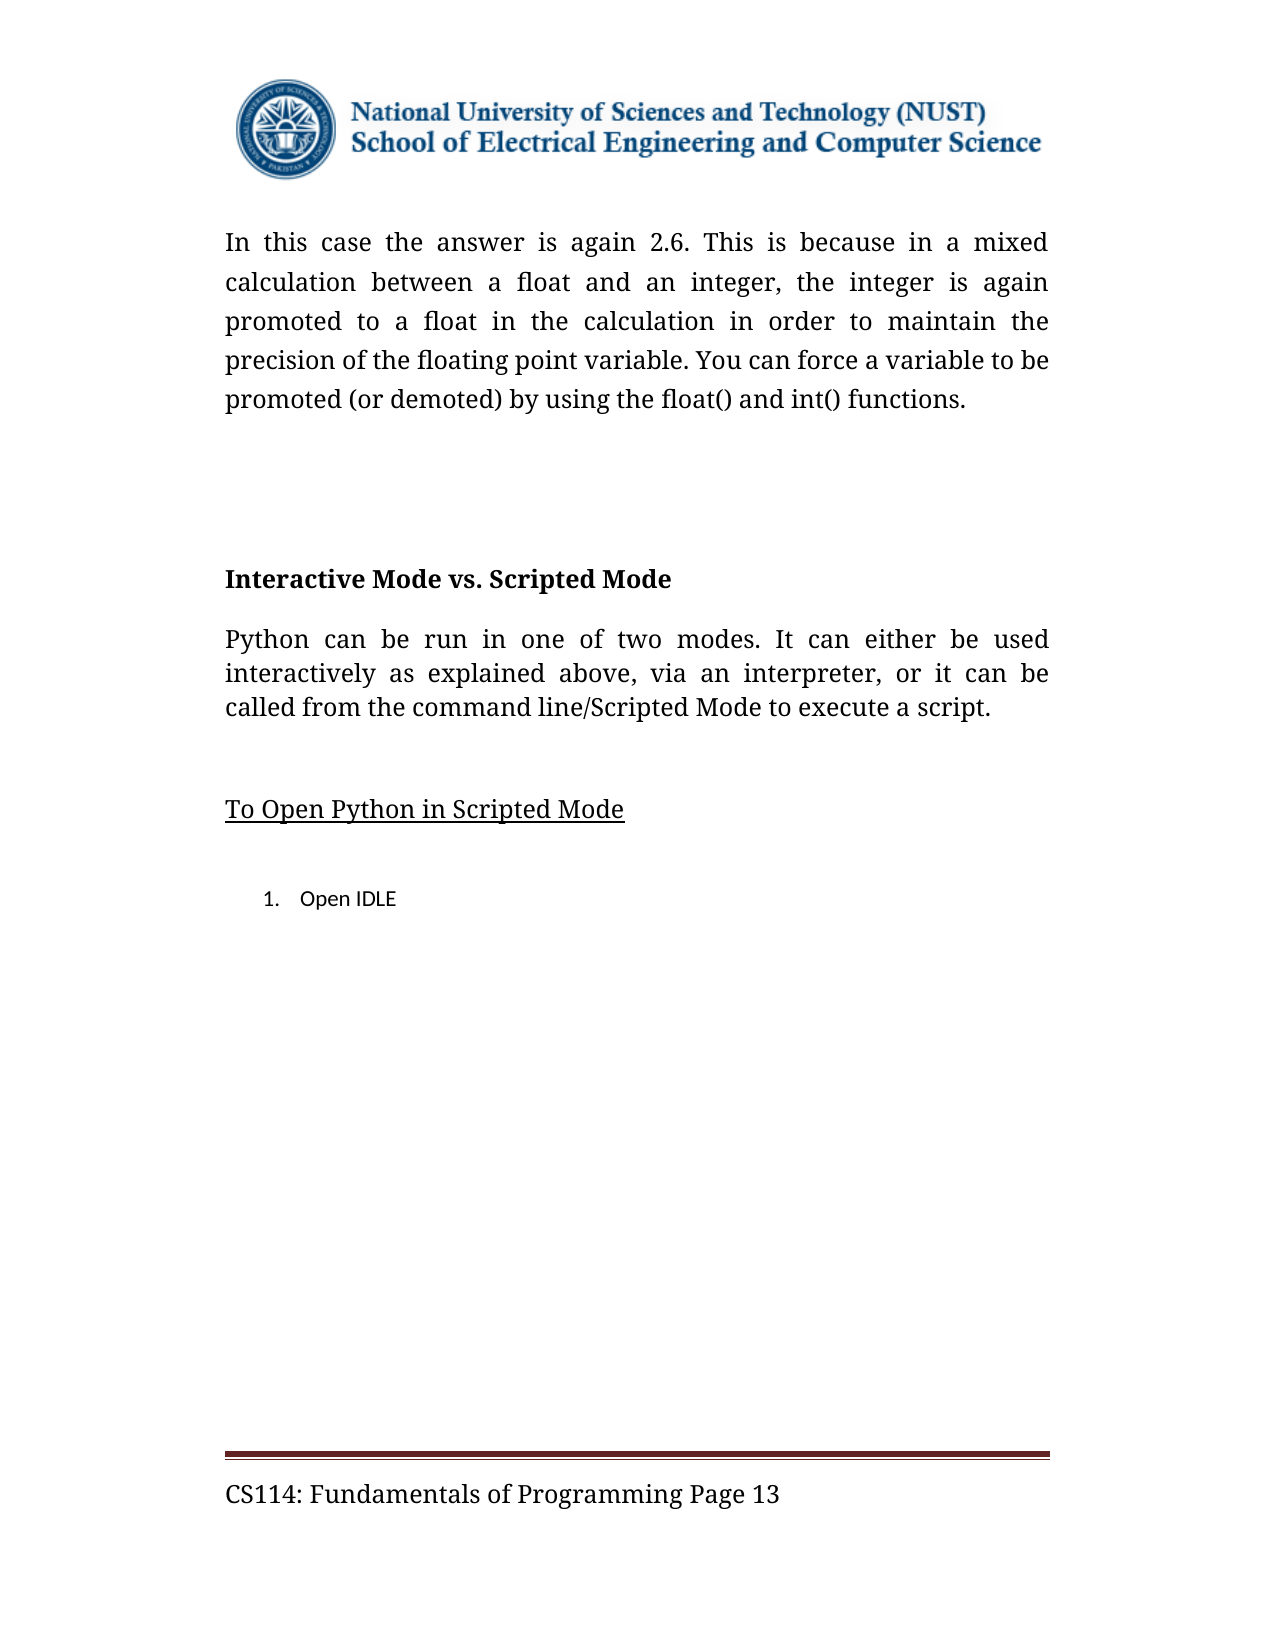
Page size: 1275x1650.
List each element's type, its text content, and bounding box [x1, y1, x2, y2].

text Python can be run in one of two modes. It can either be used interactively as explained above, via an interpreter, or it can be called from the command line/Scripted Mode to execute a script. [225, 622, 1050, 724]
picture [225, 75, 1053, 189]
text In this case the answer is again 2.6. This is because in a mixed calculation between a float and an integer, the integer is again promoted to a float in the calculation in order to maintain the precision of the floating point variable. You can force a variable to be promoted (or demoted) by using the float() and int() functions. [225, 225, 1050, 416]
subtitle To Open Python in Scripted Mode [225, 792, 1050, 826]
list Open IDLE [262, 884, 1050, 912]
text Interactive Mode vs. Scripted Mode [225, 562, 1050, 596]
